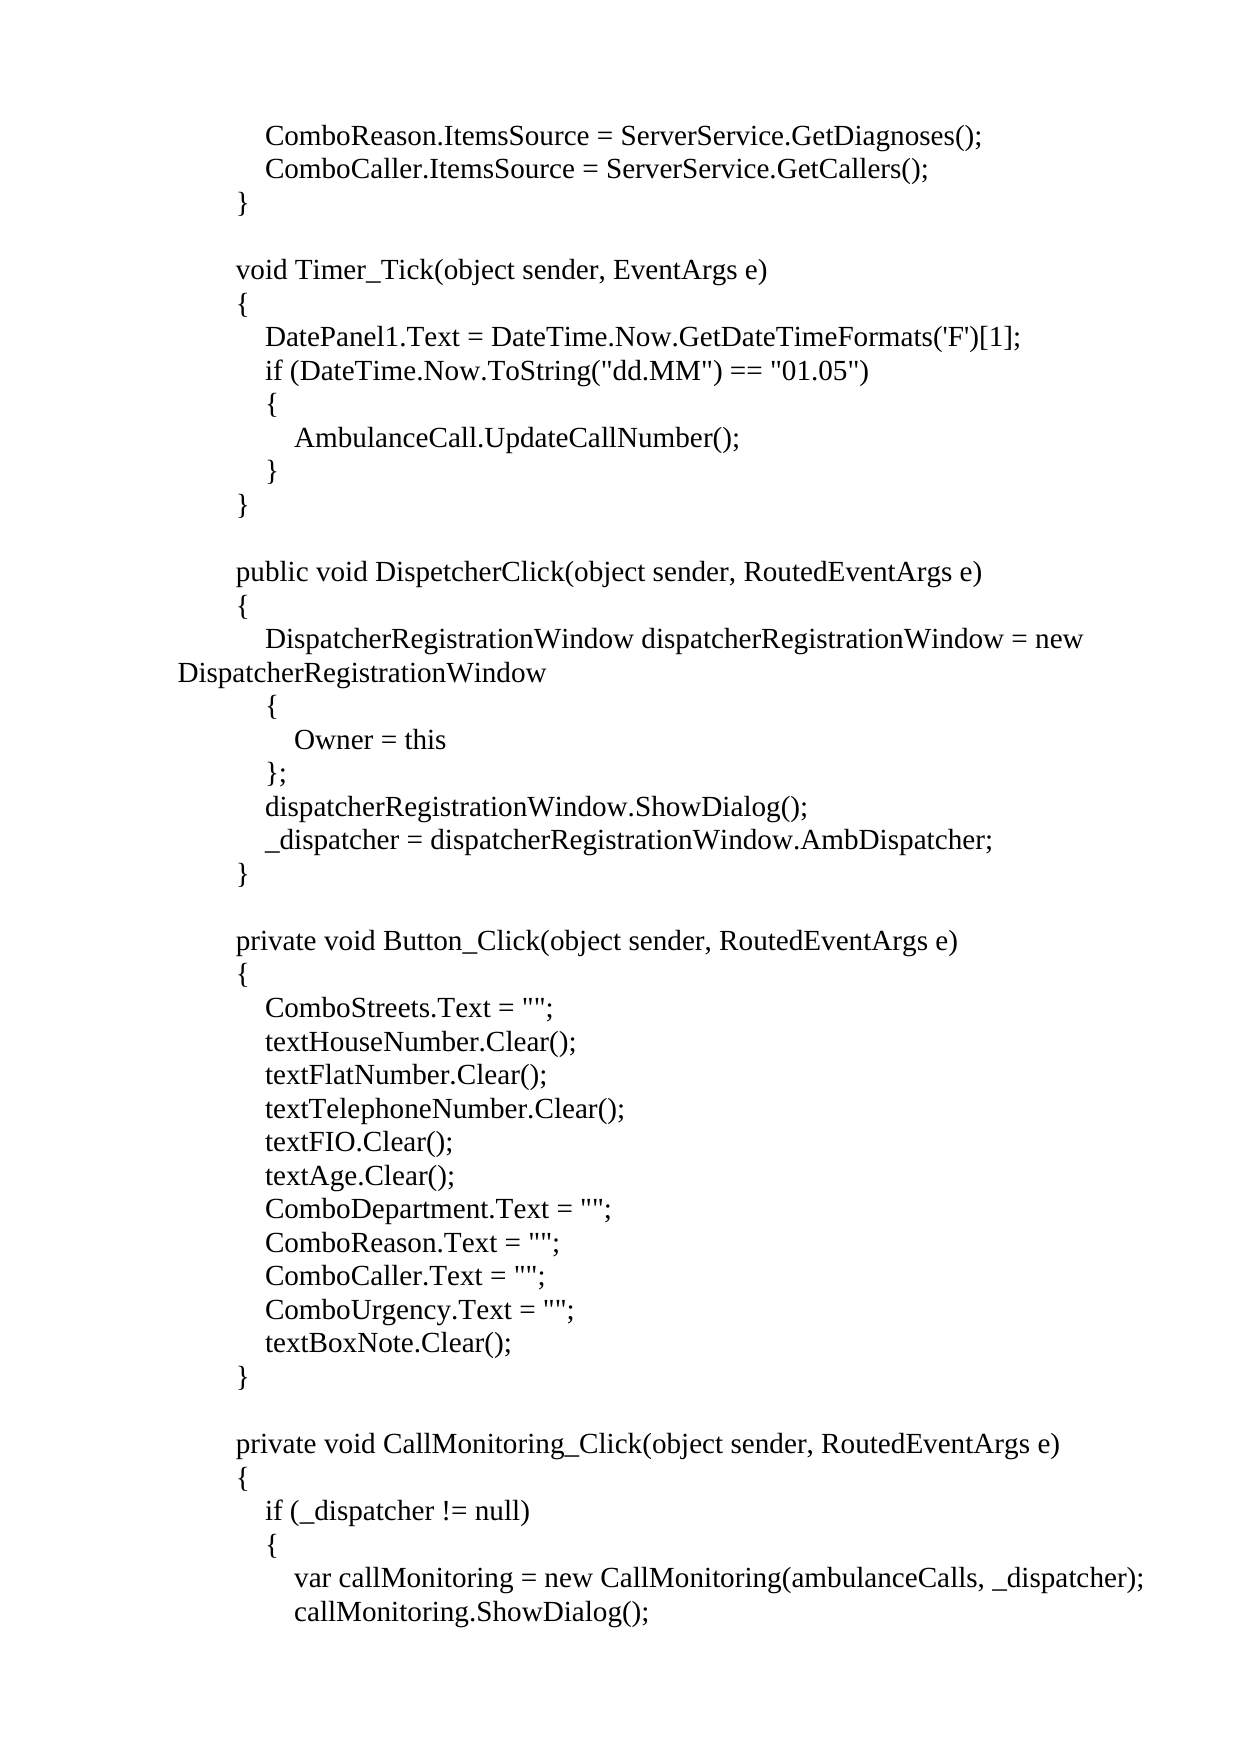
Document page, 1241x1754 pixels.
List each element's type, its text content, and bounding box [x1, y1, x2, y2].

text { [177, 588, 1181, 621]
text if (_dispatcher != null) [177, 1493, 1181, 1527]
text ComboReason.ItemsSource = ServerService.GetDiagnoses(); [177, 118, 1181, 152]
text { [177, 957, 1181, 990]
text { [177, 688, 1181, 722]
text ComboUrgency.Text = ""; [177, 1292, 1181, 1326]
text public void DispetcherClick(object sender, RoutedEventArgs e) [177, 554, 1181, 588]
text textFlatNumber.Clear(); [177, 1057, 1181, 1091]
text textTelephoneNumber.Clear(); [177, 1091, 1181, 1124]
text textBoxNote.Clear(); [177, 1326, 1181, 1359]
text Owner = this [177, 722, 1181, 755]
text _dispatcher = dispatcherRegistrationWindow.AmbDispatcher; [177, 822, 1181, 856]
text private void Button_Click(object sender, RoutedEventArgs e) [177, 923, 1181, 957]
text void Timer_Tick(object sender, EventArgs e) [177, 252, 1181, 286]
text textAge.Clear(); [177, 1158, 1181, 1191]
text textFIO.Clear(); [177, 1124, 1181, 1158]
text { [177, 386, 1181, 420]
text ComboReason.Text = ""; [177, 1225, 1181, 1258]
text { [177, 1527, 1181, 1560]
text } [177, 185, 1181, 219]
text }; [177, 755, 1181, 789]
text DatePanel1.Text = DateTime.Now.GetDateTimeFormats('F')[1]; [177, 319, 1181, 353]
text textHouseNumber.Clear(); [177, 1024, 1181, 1057]
text { [177, 286, 1181, 319]
text dispatcherRegistrationWindow.ShowDialog(); [177, 789, 1181, 822]
text ComboDepartment.Text = ""; [177, 1191, 1181, 1225]
text } [177, 1359, 1181, 1393]
text ComboStreets.Text = ""; [177, 990, 1181, 1024]
text callMonitoring.ShowDialog(); [177, 1594, 1181, 1627]
text DispatcherRegistrationWindow dispatcherRegistrationWindow = new DispatcherRegistrationWindow [177, 621, 1181, 688]
text AmbulanceCall.UpdateCallNumber(); [177, 420, 1181, 453]
text } [177, 856, 1181, 889]
text var callMonitoring = new CallMonitoring(ambulanceCalls, _dispatcher); [177, 1560, 1181, 1594]
text { [177, 1460, 1181, 1493]
text } [177, 487, 1181, 521]
text } [177, 453, 1181, 487]
text private void CallMonitoring_Click(object sender, RoutedEventArgs e) [177, 1426, 1181, 1460]
text if (DateTime.Now.ToString("dd.MM") == "01.05") [177, 353, 1181, 386]
text ComboCaller.Text = ""; [177, 1258, 1181, 1292]
text ComboCaller.ItemsSource = ServerService.GetCallers(); [177, 152, 1181, 185]
